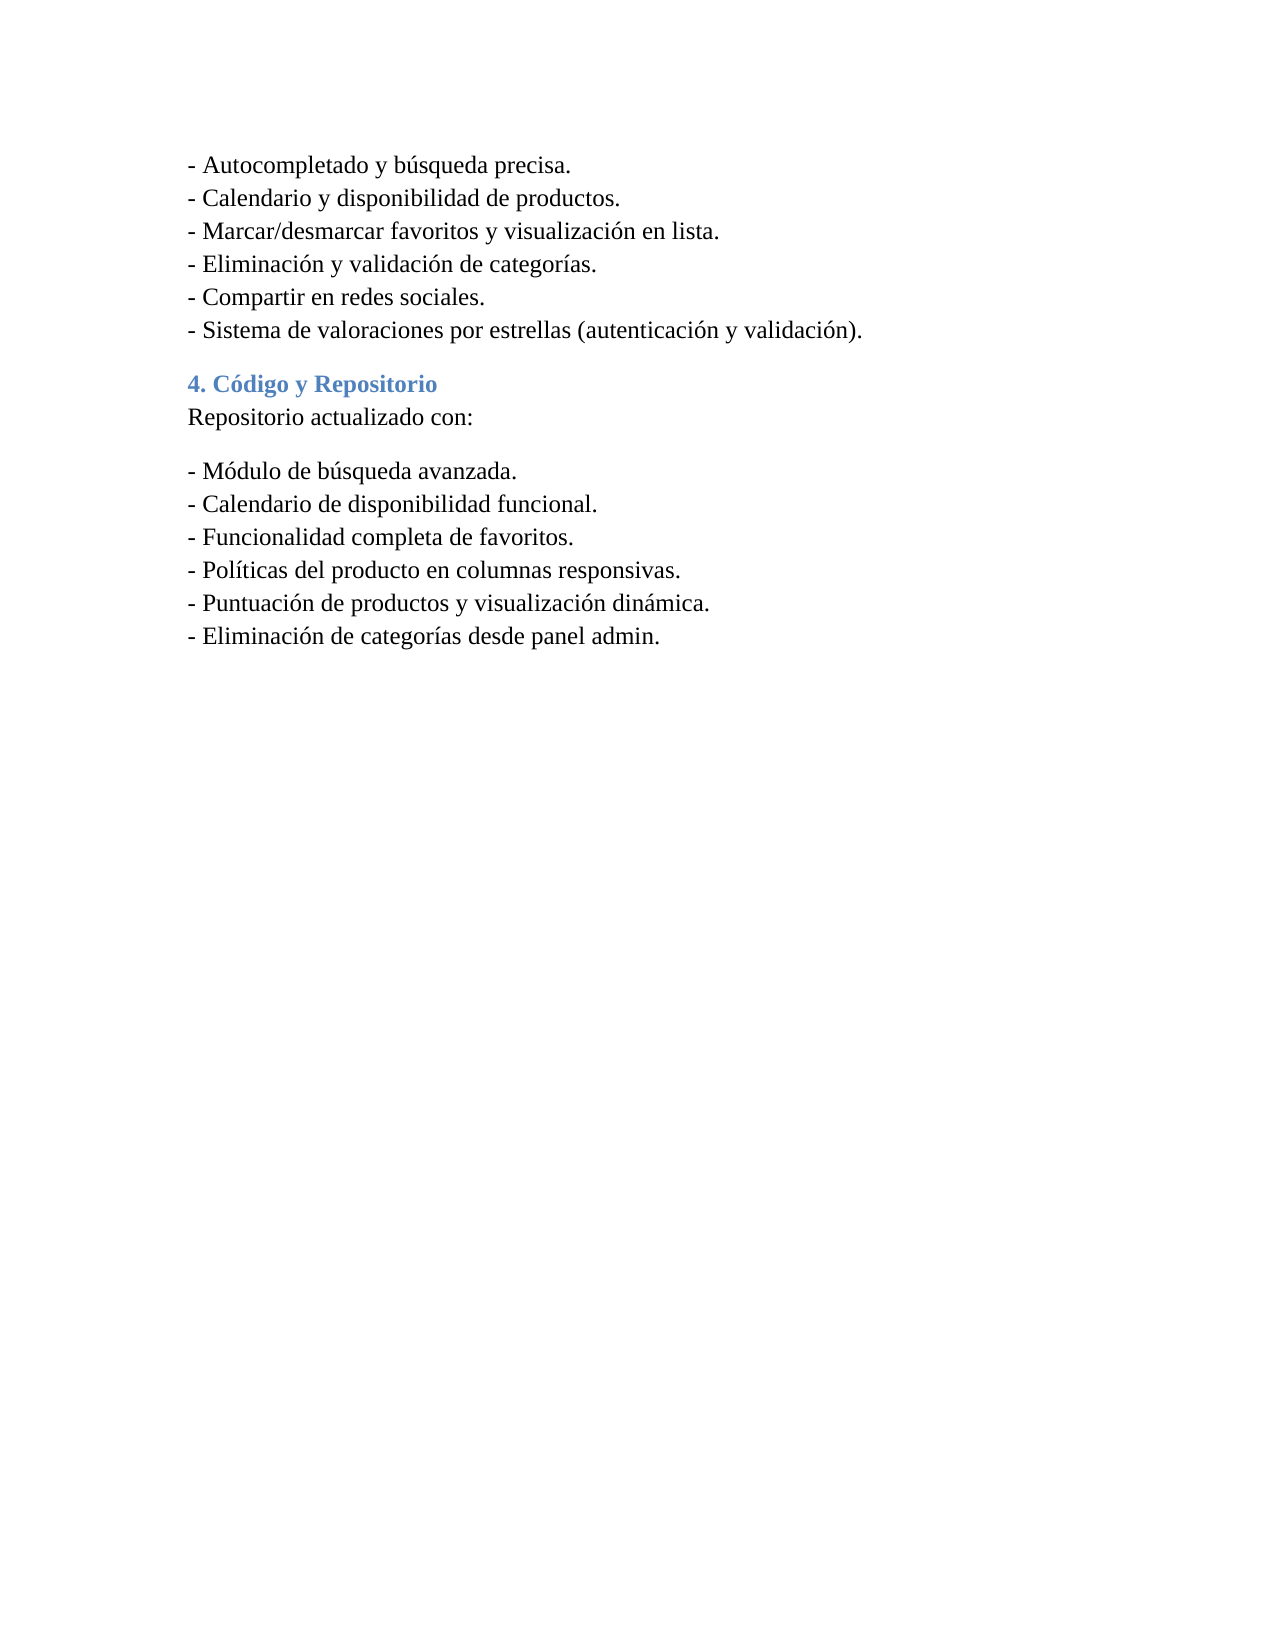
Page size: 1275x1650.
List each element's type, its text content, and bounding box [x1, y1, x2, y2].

subtitle 4. Código y Repositorio [187, 369, 1087, 398]
text - Autocompletado y búsqueda precisa. - Calendario y disponibilidad de productos. - Marcar/desmarcar favoritos y visualización en lista. - Eliminación y validación de categorías. - Compartir en redes sociales. - Sistema de valoraciones por estrellas (autenticación y validación). [187, 150, 1087, 344]
text - Módulo de búsqueda avanzada. - Calendario de disponibilidad funcional. - Funcionalidad completa de favoritos. - Políticas del producto en columnas responsivas. - Puntuación de productos y visualización dinámica. - Eliminación de categorías desde panel admin. [187, 456, 1087, 650]
text Repositorio actualizado con: [187, 402, 1087, 431]
